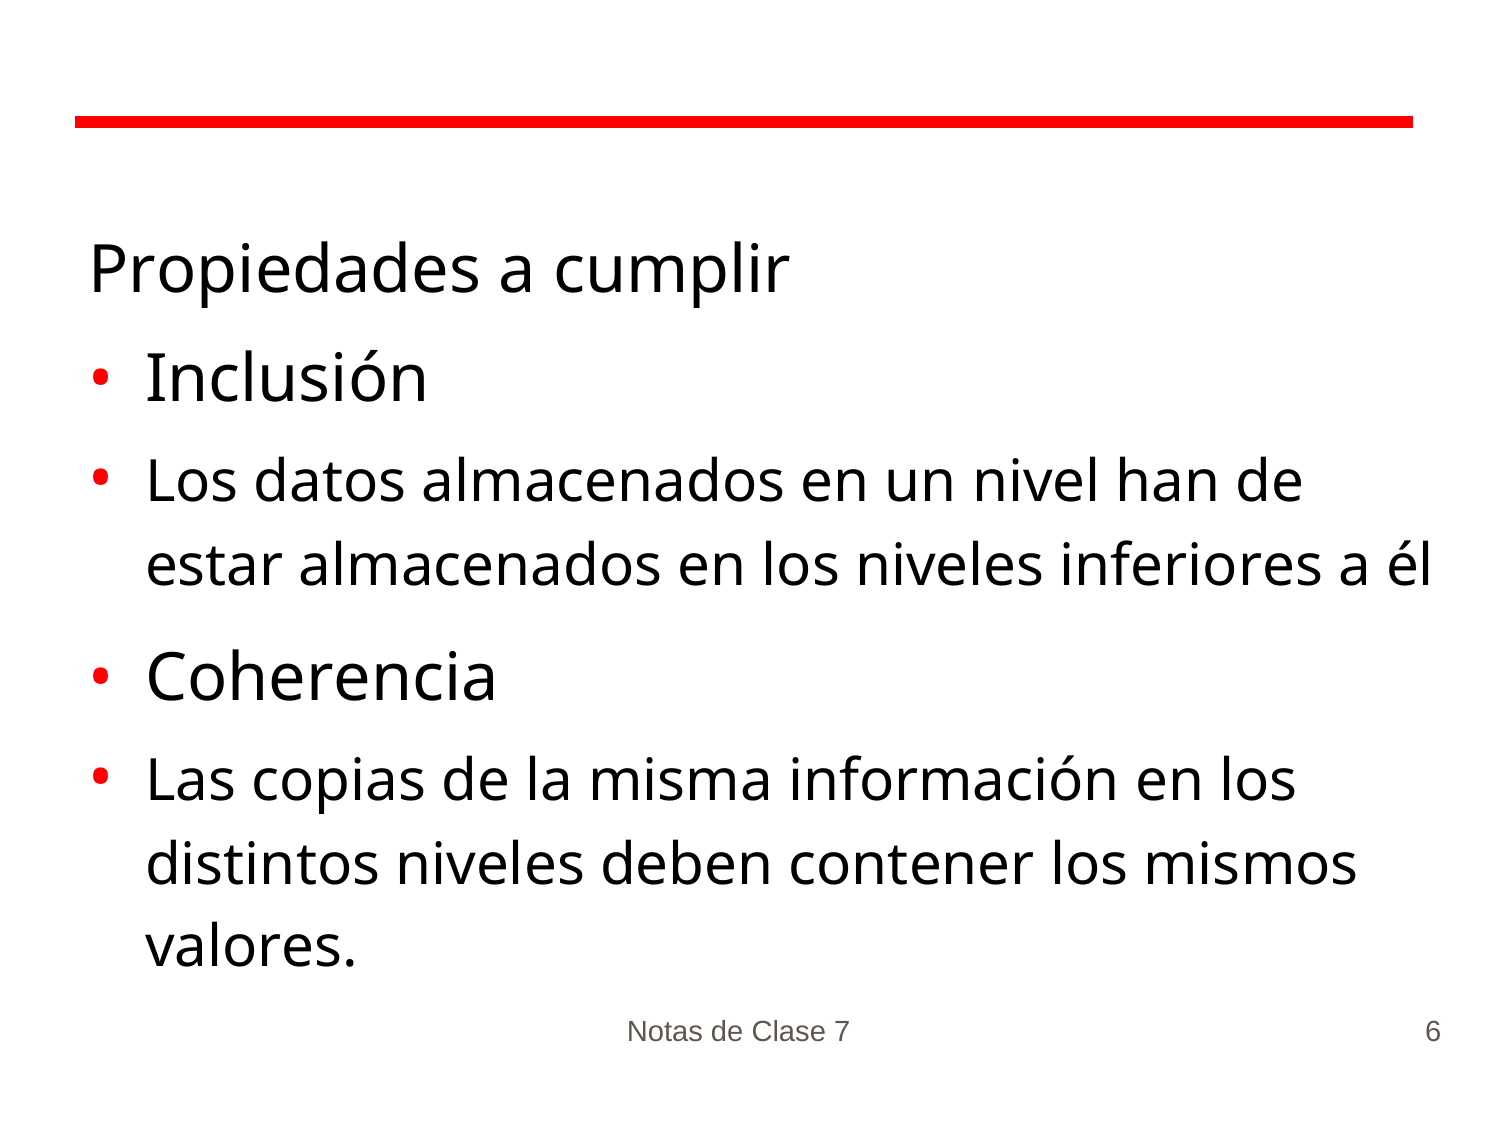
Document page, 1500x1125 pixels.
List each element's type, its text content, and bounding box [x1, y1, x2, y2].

list Los datos almacenados en un nivel han de estar almacenados en los niveles inferiores a él [88, 430, 1435, 602]
list Coherencia [88, 629, 1435, 720]
text Propiedades a cumplir [88, 222, 1449, 312]
list Inclusión [88, 330, 1435, 421]
list Las copias de la misma información en los distintos niveles deben contener los mismos valores. [88, 729, 1435, 983]
